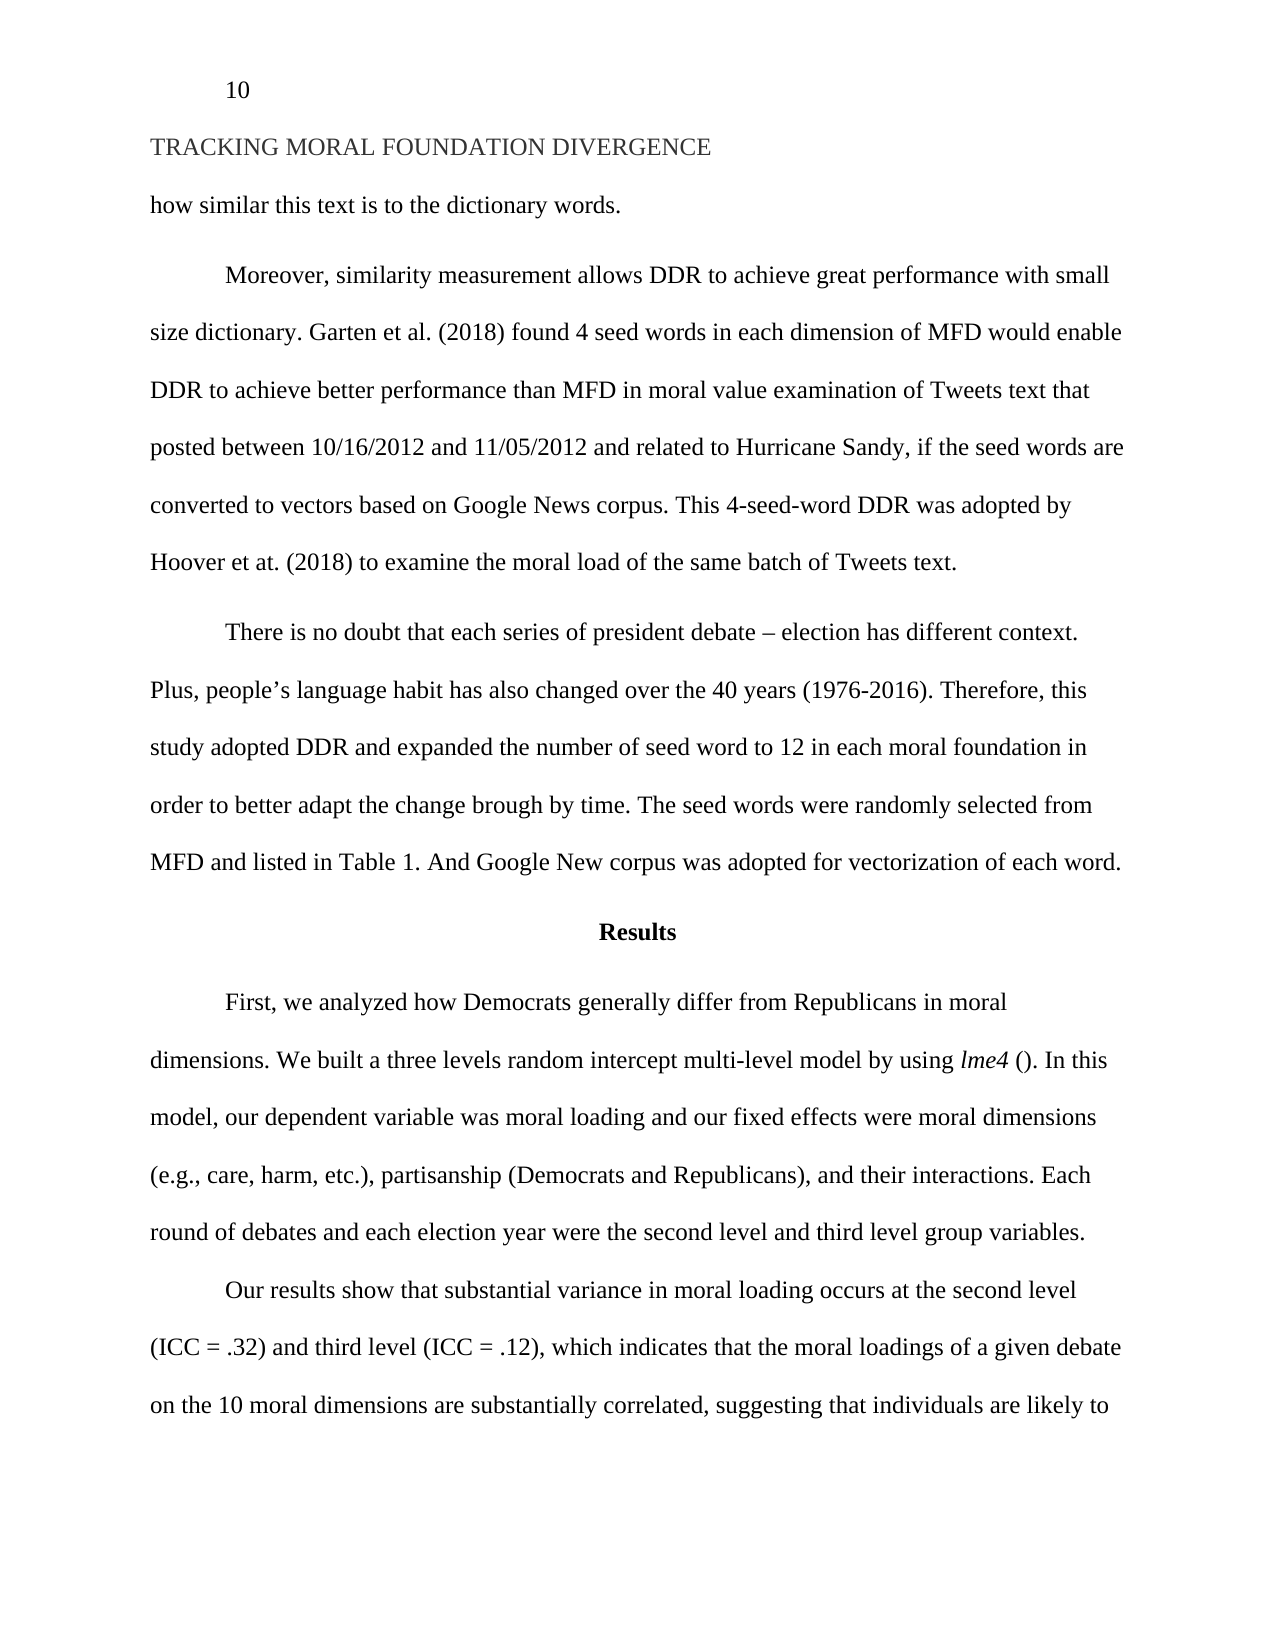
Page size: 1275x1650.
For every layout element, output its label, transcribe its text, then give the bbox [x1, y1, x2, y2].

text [150, 190, 1125, 219]
text Moreover, similarity measurement allows DDR to achieve great performance with small size dictionary. Garten et al. (2018) found 4 seed words in each dimension of MFD would enable DDR to achieve better performance than MFD in moral value examination of Tweets text that posted between 10/16/2012 and 11/05/2012 and related to Hurricane Sandy, if the seed words are converted to vectors based on Google News corpus. This 4-seed-word DDR was adopted by Hoover et at. (2018) to examine the moral load of the same batch of Tweets text. [150, 260, 1125, 576]
text First, we analyzed how Democrats generally differ from Republicans in moral dimensions. We built a three levels random intercept multi-level model by using lme4 (). In this model, our dependent variable was moral loading and our fixed effects were moral dimensions (e.g., care, harm, etc.), partisanship (Democrats and Republicans), and their interactions. Each round of debates and each election year were the second level and third level group variables. [150, 987, 1125, 1246]
text Results [150, 917, 1125, 946]
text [150, 1275, 1125, 1419]
text There is no doubt that each series of president debate – election has different context. Plus, people’s language habit has also changed over the 40 years (1976-2016). Therefore, this study adopted DDR and expanded the number of seed word to 12 in each moral foundation in order to better adapt the change brough by time. The seed words were randomly selected from MFD and listed in Table 1. And Google New corpus was adopted for vectorization of each word. [150, 617, 1125, 876]
